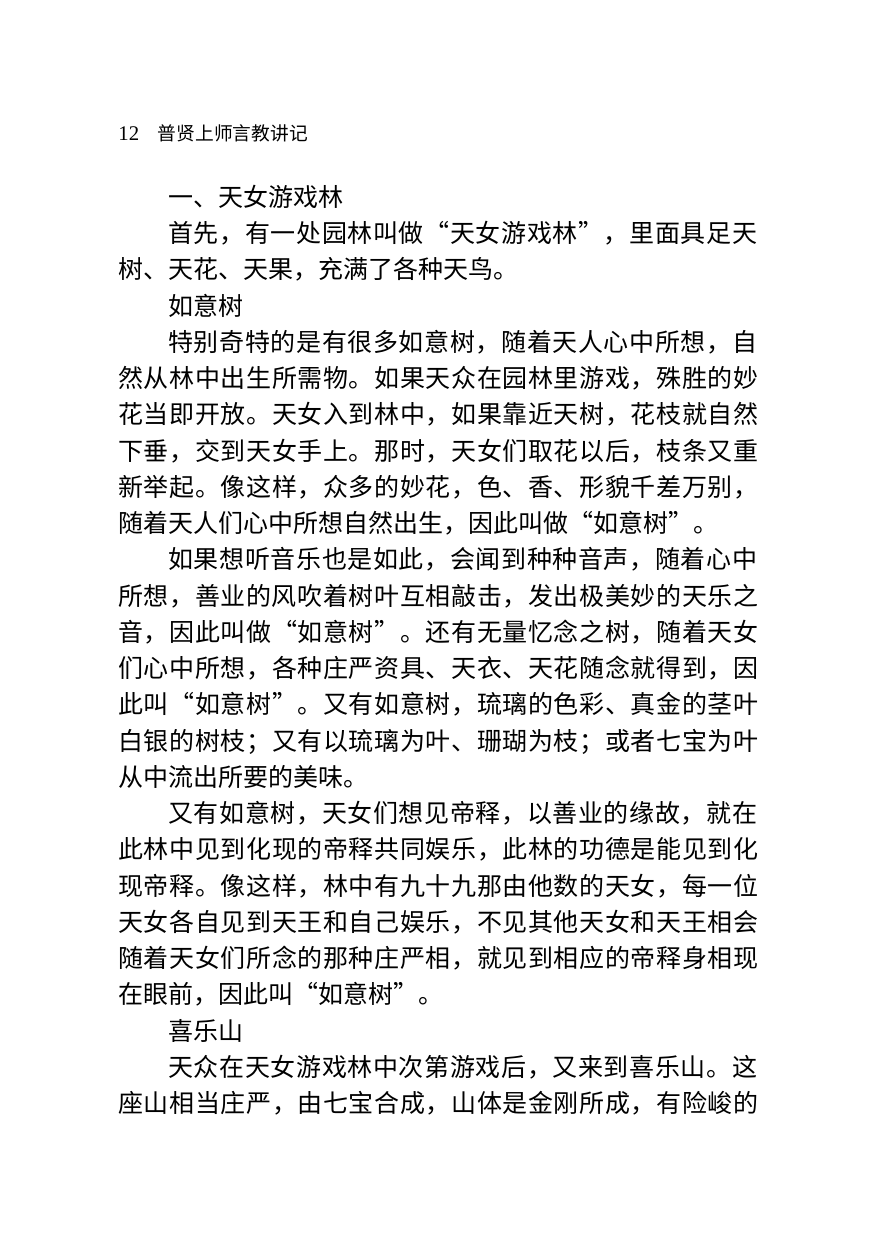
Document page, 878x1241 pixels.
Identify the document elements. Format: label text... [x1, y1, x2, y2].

text 首先，有一处园林叫做“天女游戏林”，里面具足天树、天花、天果，充满了各种天鸟。 [118, 213, 759, 286]
text 如意树 [118, 286, 759, 322]
text 如果想听音乐也是如此，会闻到种种音声，随着心中所想，善业的风吹着树叶互相敲击，发出极美妙的天乐之音，因此叫做“如意树”。还有无量忆念之树，随着天女们心中所想，各种庄严资具、天衣、天花随念就得到，因此叫“如意树”。又有如意树，琉璃的色彩、真金的茎叶、白银的树枝；又有以琉璃为叶、珊瑚为枝；或者七宝为叶，从中流出所要的美味。 [118, 540, 759, 793]
text 特别奇特的是有很多如意树，随着天人心中所想，自然从林中出生所需物。如果天众在园林里游戏，殊胜的妙花当即开放。天女入到林中，如果靠近天树，花枝就自然下垂，交到天女手上。那时，天女们取花以后，枝条又重新举起。像这样，众多的妙花，色、香、形貌千差万别，随着天人们心中所想自然出生，因此叫做“如意树”。 [118, 322, 759, 540]
text 一、天女游戏林 [118, 177, 759, 213]
text 喜乐山 [118, 1011, 759, 1047]
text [118, 1047, 759, 1120]
text 又有如意树，天女们想见帝释，以善业的缘故，就在此林中见到化现的帝释共同娱乐，此林的功德是能见到化现帝释。像这样，林中有九十九那由他数的天女，每一位天女各自见到天王和自己娱乐，不见其他天女和天王相会。随着天女们所念的那种庄严相，就见到相应的帝释身相现在眼前，因此叫“如意树”。 [118, 793, 759, 1011]
